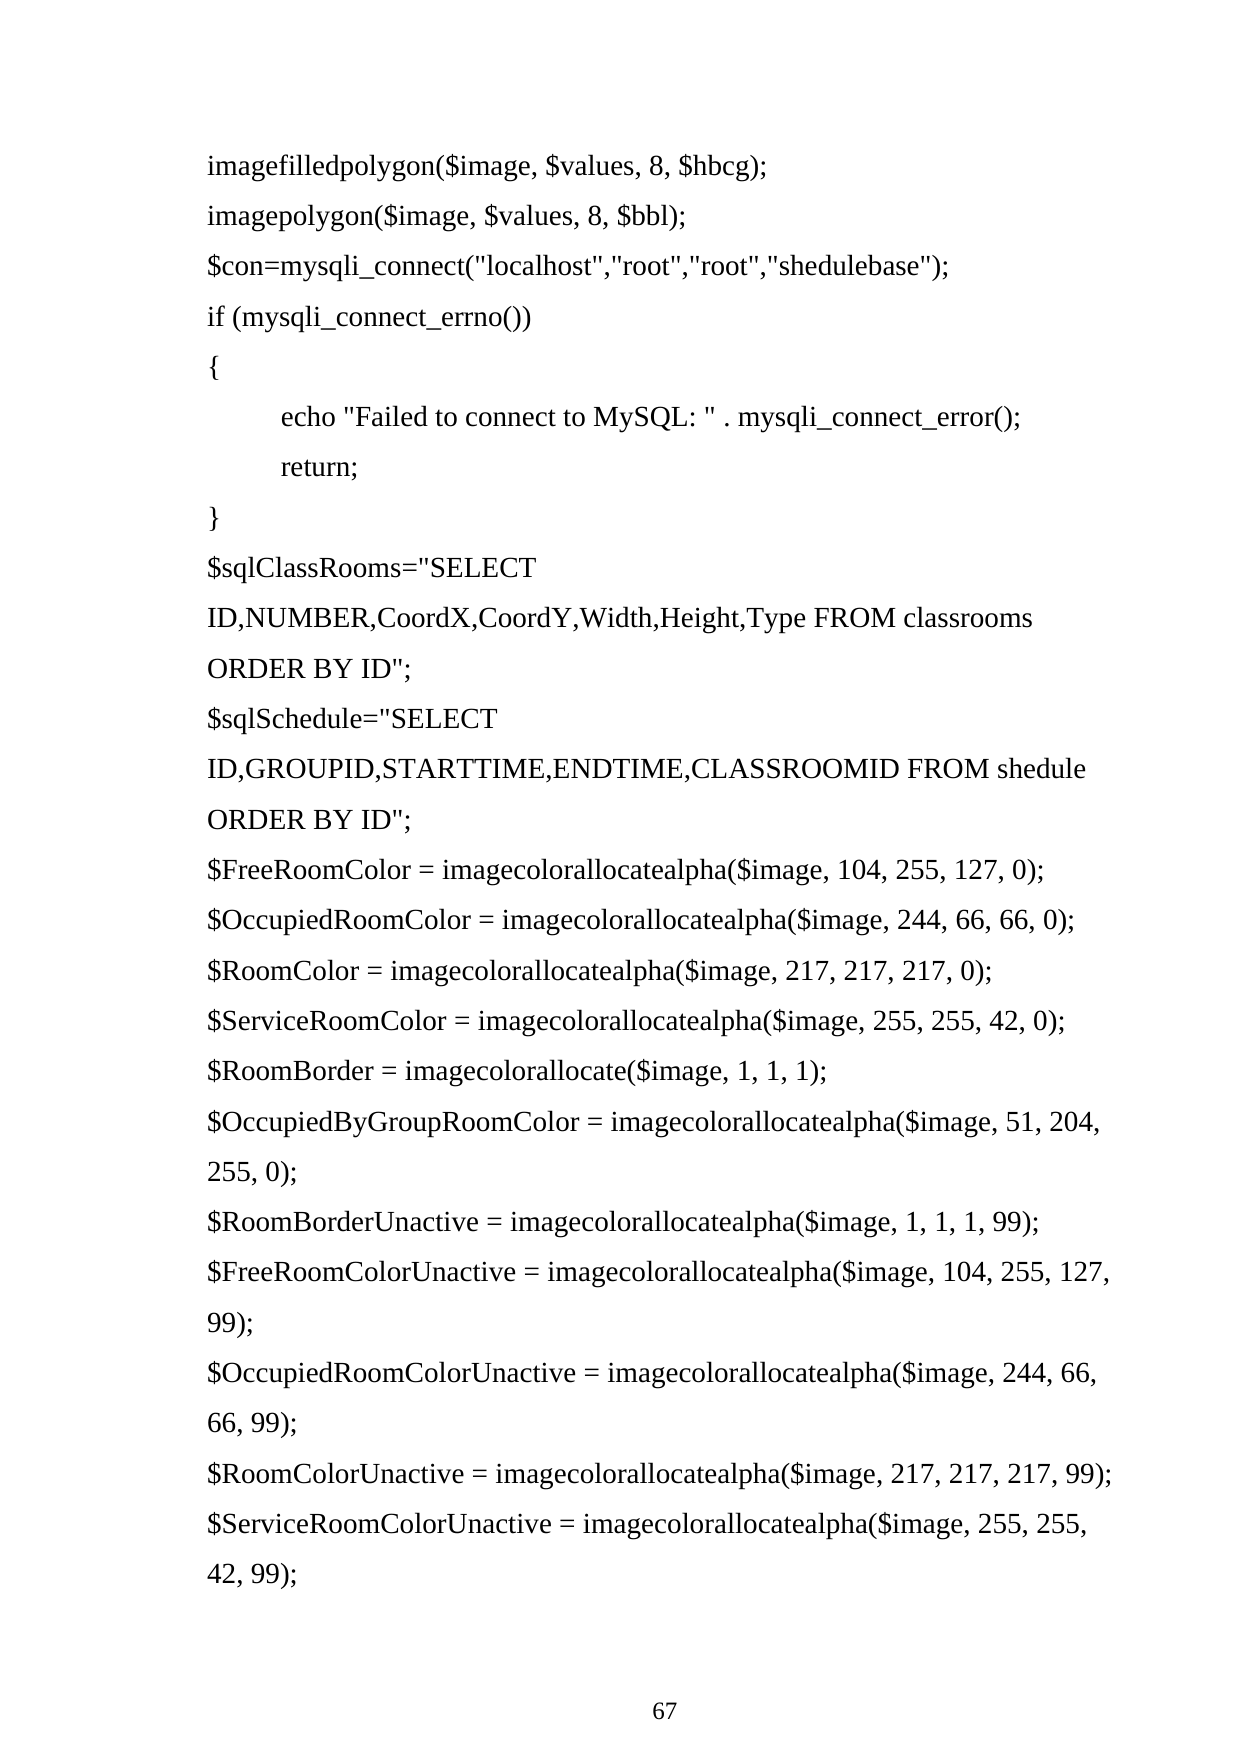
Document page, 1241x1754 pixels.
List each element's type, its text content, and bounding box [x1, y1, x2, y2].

text $sqlSchedule="SELECT ID,GROUPID,STARTTIME,ENDTIME,CLASSROOMID FROM shedule ORDER BY ID"; [207, 1154, 1122, 1288]
text // создание изображения [207, 248, 1122, 282]
text $bbl = imagecolorallocate($image, 1, 1, 1); [207, 449, 1122, 483]
text $black = imagecolorallocate($image, 0, 0, 0); [207, 349, 1122, 382]
text } [207, 953, 1122, 986]
text { [207, 802, 1122, 835]
text echo "Failed to connect to MySQL: " . mysqli_connect_error(); [207, 852, 1122, 886]
text imagefilledpolygon($image, $values, 8, $hbcg); [207, 601, 1122, 634]
text imagecolortransparent($image, $black); [207, 500, 1122, 533]
text $ServiceRoomColor = imagecolorallocatealpha($image, 255, 255, 42, 0); [207, 1456, 1122, 1489]
text $sqlClassRooms="SELECT ID,NUMBER,CoordX,CoordY,Width,Height,Type FROM classrooms ORDER BY ID"; [207, 1003, 1122, 1137]
text $RoomColor = imagecolorallocatealpha($image, 217, 217, 217, 0); [207, 1406, 1122, 1439]
text $con=mysqli_connect("localhost","root","root","shedulebase"); [207, 701, 1122, 735]
text $RoomBorder = imagecolorallocate($image, 1, 1, 1); [207, 1506, 1122, 1540]
text $hbcg = imagecolorallocate($image, 240, 240, 240); [207, 399, 1122, 433]
text imagepolygon($image, $values, 8, $bbl); [207, 651, 1122, 684]
text $image = imagecreatetruecolor(675*$iSizeModifier, 335*$iSizeModifier); [207, 299, 1122, 332]
text 16*$iSizeModifier, 314*$iSizeModifier [207, 148, 1122, 181]
text ); [207, 198, 1122, 232]
text $FreeRoomColor = imagecolorallocatealpha($image, 104, 255, 127, 0); [207, 1305, 1122, 1338]
text if (mysqli_connect_errno()) [207, 751, 1122, 785]
text // рисование многоугольника [207, 550, 1122, 584]
text return; [207, 902, 1122, 936]
text $OccupiedRoomColor = imagecolorallocatealpha($image, 244, 66, 66, 0); [207, 1355, 1122, 1389]
